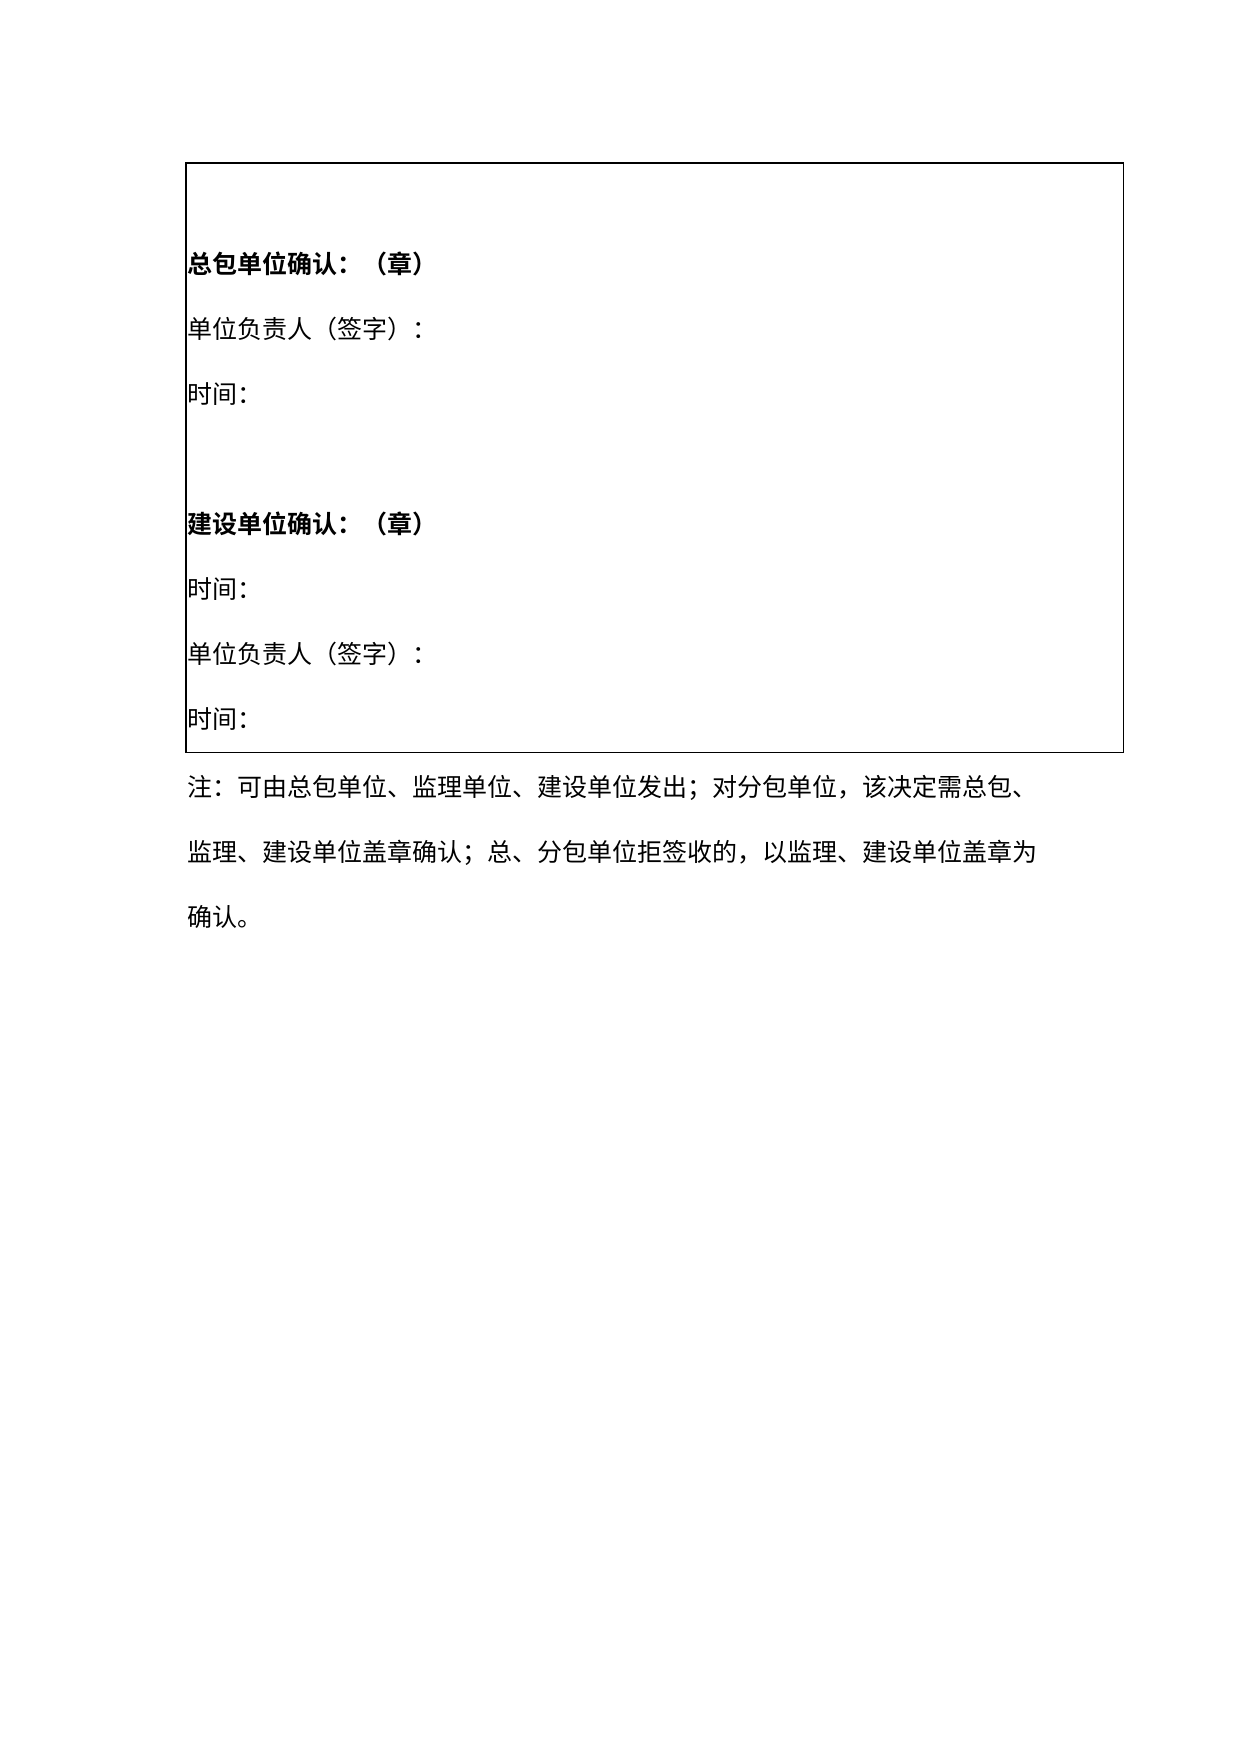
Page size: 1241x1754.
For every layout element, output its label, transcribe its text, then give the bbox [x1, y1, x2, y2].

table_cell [187, 164, 1123, 752]
text 注：可由总包单位、监理单位、建设单位发出；对分包单位，该决定需总包、监理、建设单位盖章确认；总、分包单位拒签收的，以监理、建设单位盖章为确认。 [187, 753, 1053, 948]
